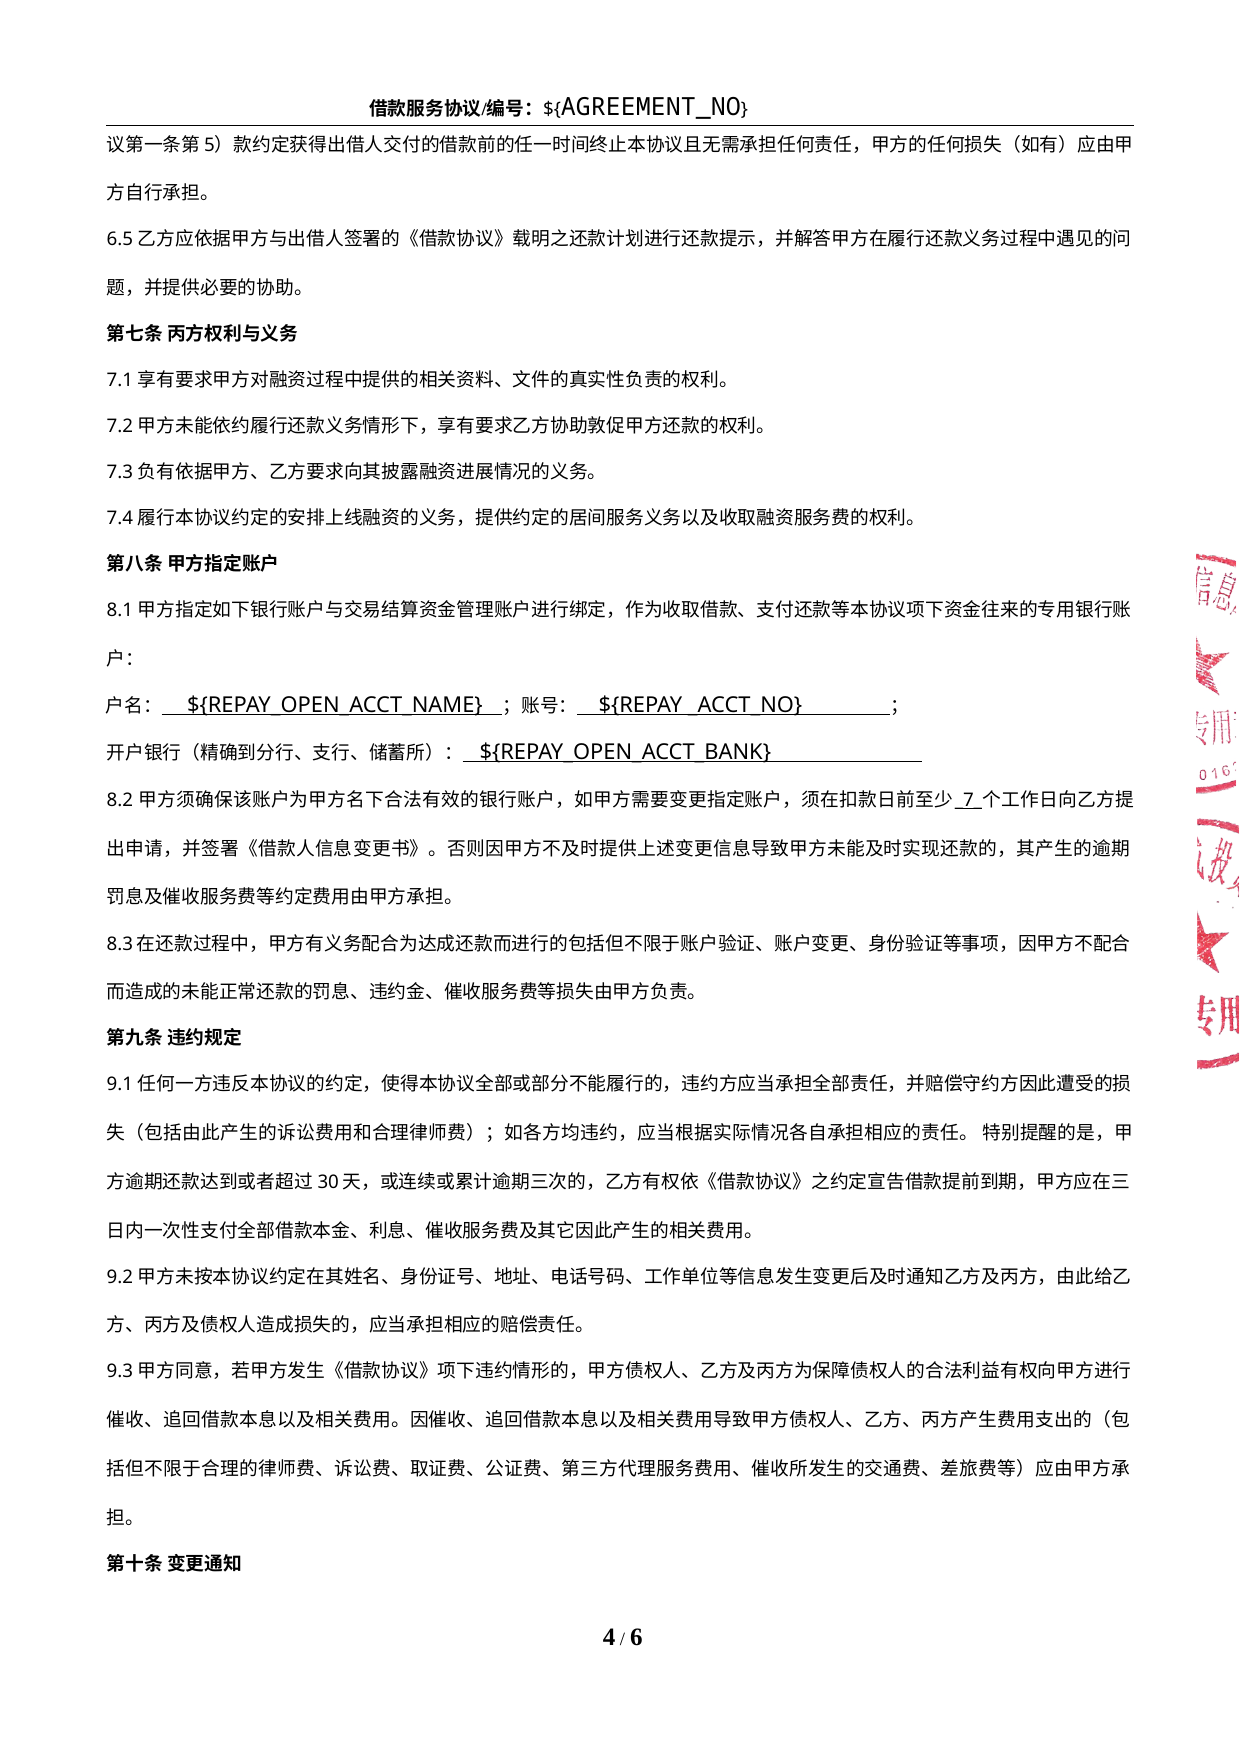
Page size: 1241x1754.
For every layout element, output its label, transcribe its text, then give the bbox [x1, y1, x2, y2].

text 6.5 乙方应依据甲方与出借人签署的《借款协议》载明之还款计划进行还款提示，并解答甲方在履行还款义务过程中遇见的问题，并提供必要的协助。 [106, 221, 1134, 303]
text 7.4 履行本协议约定的安排上线融资的义务，提供约定的居间服务义务以及收取融资服务费的权利。 [106, 500, 1134, 533]
picture [1195, 551, 1237, 800]
text 第七条 丙方权利与义务 [106, 316, 1134, 349]
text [106, 127, 1134, 208]
text 8.1 甲方指定如下银行账户与交易结算资金管理账户进行绑定，作为收取借款、支付还款等本协议项下资金往来的专用银行账户： [106, 592, 1134, 674]
text 9.3 甲方同意，若甲方发生《借款协议》项下违约情形的，甲方债权人、乙方及丙方为保障债权人的合法利益有权向甲方进行催收、追回借款本息以及相关费用。因催收、追回借款本息以及相关费用导致甲方债权人、乙方、丙方产生费用支出的（包括但不限于合理的律师费、诉讼费、取证费、公证费、第三方代理服务费用、催收所发生的交通费、差旅费等）应由甲方承担。 [106, 1353, 1134, 1532]
text 第十条 变更通知 [106, 1546, 1134, 1578]
text 8.3在还款过程中，甲方有义务配合为达成还款而进行的包括但不限于账户验证、账户变更、身份验证等事项，因甲方不配合而造成的未能正常还款的罚息、违约金、催收服务费等损失由甲方负责。 [106, 926, 1134, 1007]
text 户名： ${REPAY_OPEN_ACCT_NAME} ；账号： ${REPAY _ACCT_NO} ； [105, 687, 1134, 720]
text 7.1 享有要求甲方对融资过程中提供的相关资料、文件的真实性负责的权利。 [106, 362, 1134, 395]
text 9.1 任何一方违反本协议的约定，使得本协议全部或部分不能履行的，违约方应当承担全部责任，并赔偿守约方因此遭受的损失（包括由此产生的诉讼费用和合理律师费）；如各方均违约，应当根据实际情况各自承担相应的责任。特别提醒的是，甲方逾期还款达到或者超过30天，或连续或累计逾期三次的，乙方有权依《借款协议》之约定宣告借款提前到期，甲方应在三日内一次性支付全部借款本金、利息、催收服务费及其它因此产生的相关费用。 [106, 1066, 1134, 1245]
text 第八条 甲方指定账户 [106, 546, 1134, 579]
text 8.2 甲方须确保该账户为甲方名下合法有效的银行账户，如甲方需要变更指定账户，须在扣款日前至少_7_个工作日向乙方提出申请，并签署《借款人信息变更书》。否则因甲方不及时提供上述变更信息导致甲方未能及时实现还款的，其产生的逾期罚息及催收服务费等约定费用由甲方承担。 [106, 782, 1134, 912]
text 9.2 甲方未按本协议约定在其姓名、身份证号、地址、电话号码、工作单位等信息发生变更后及时通知乙方及丙方，由此给乙方、丙方及债权人造成损失的，应当承担相应的赔偿责任。 [106, 1259, 1134, 1340]
picture [1195, 815, 1240, 1074]
text 7.2 甲方未能依约履行还款义务情形下，享有要求乙方协助敦促甲方还款的权利。 [106, 408, 1134, 441]
text 7.3 负有依据甲方、乙方要求向其披露融资进展情况的义务。 [106, 454, 1134, 487]
text 第九条 违约规定 [106, 1020, 1134, 1053]
text 开户银行（精确到分行、支行、储蓄所）： ${REPAY_OPEN_ACCT_BANK} [106, 734, 1134, 767]
